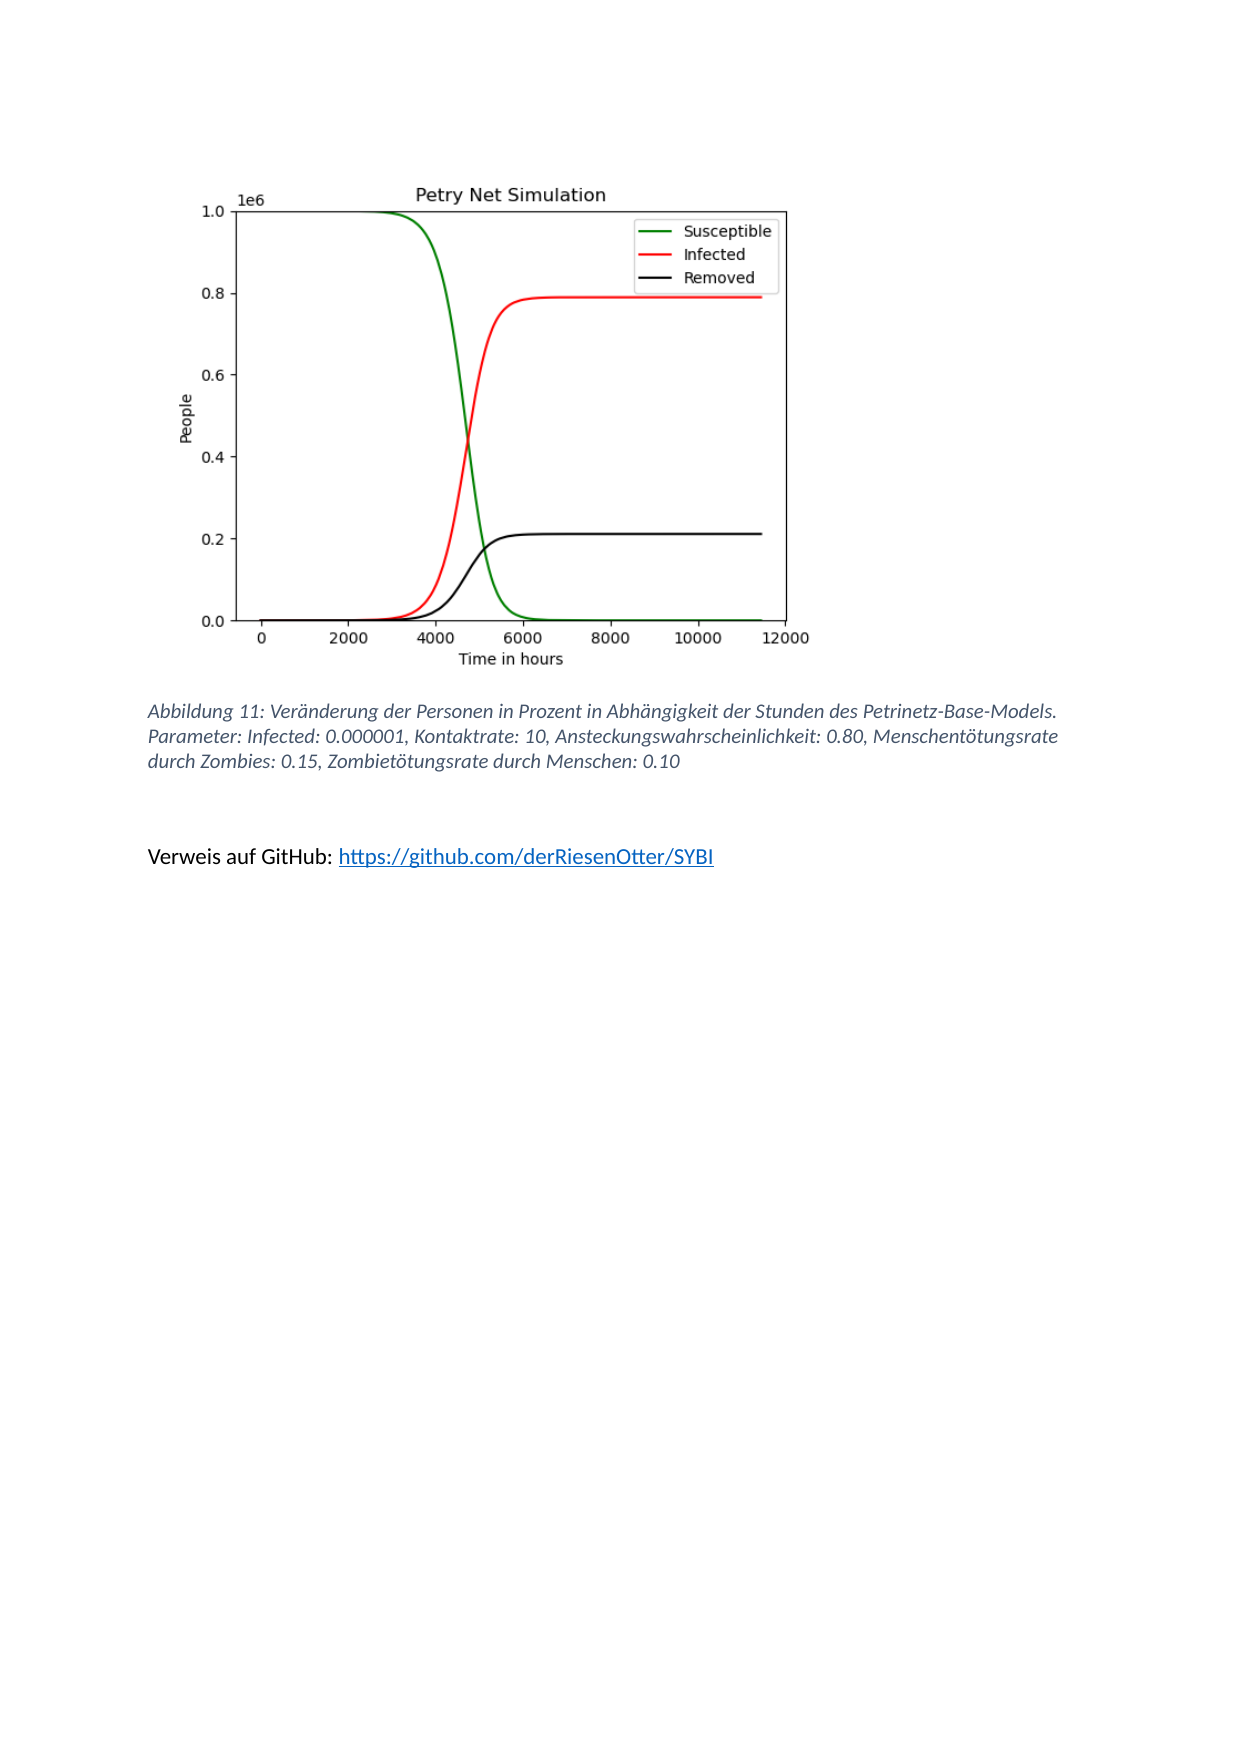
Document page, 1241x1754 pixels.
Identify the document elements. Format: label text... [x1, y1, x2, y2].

picture [147, 147, 857, 679]
text Verweis auf GitHub: https://github.com/derRiesenOtter/SYBI [148, 842, 1093, 870]
text Abbildung 11: Veränderung der Personen in Prozent in Abhängigkeit der Stunden des Petrinetz-Base-Models. Parameter: Infected: 0.000001, Kontaktrate: 10, Ansteckungswahrscheinlichkeit: 0.80, Menschentötungsrate durch Zombies: 0.15, Zombietötungsrate durch Menschen: 0.10 [148, 698, 1093, 774]
